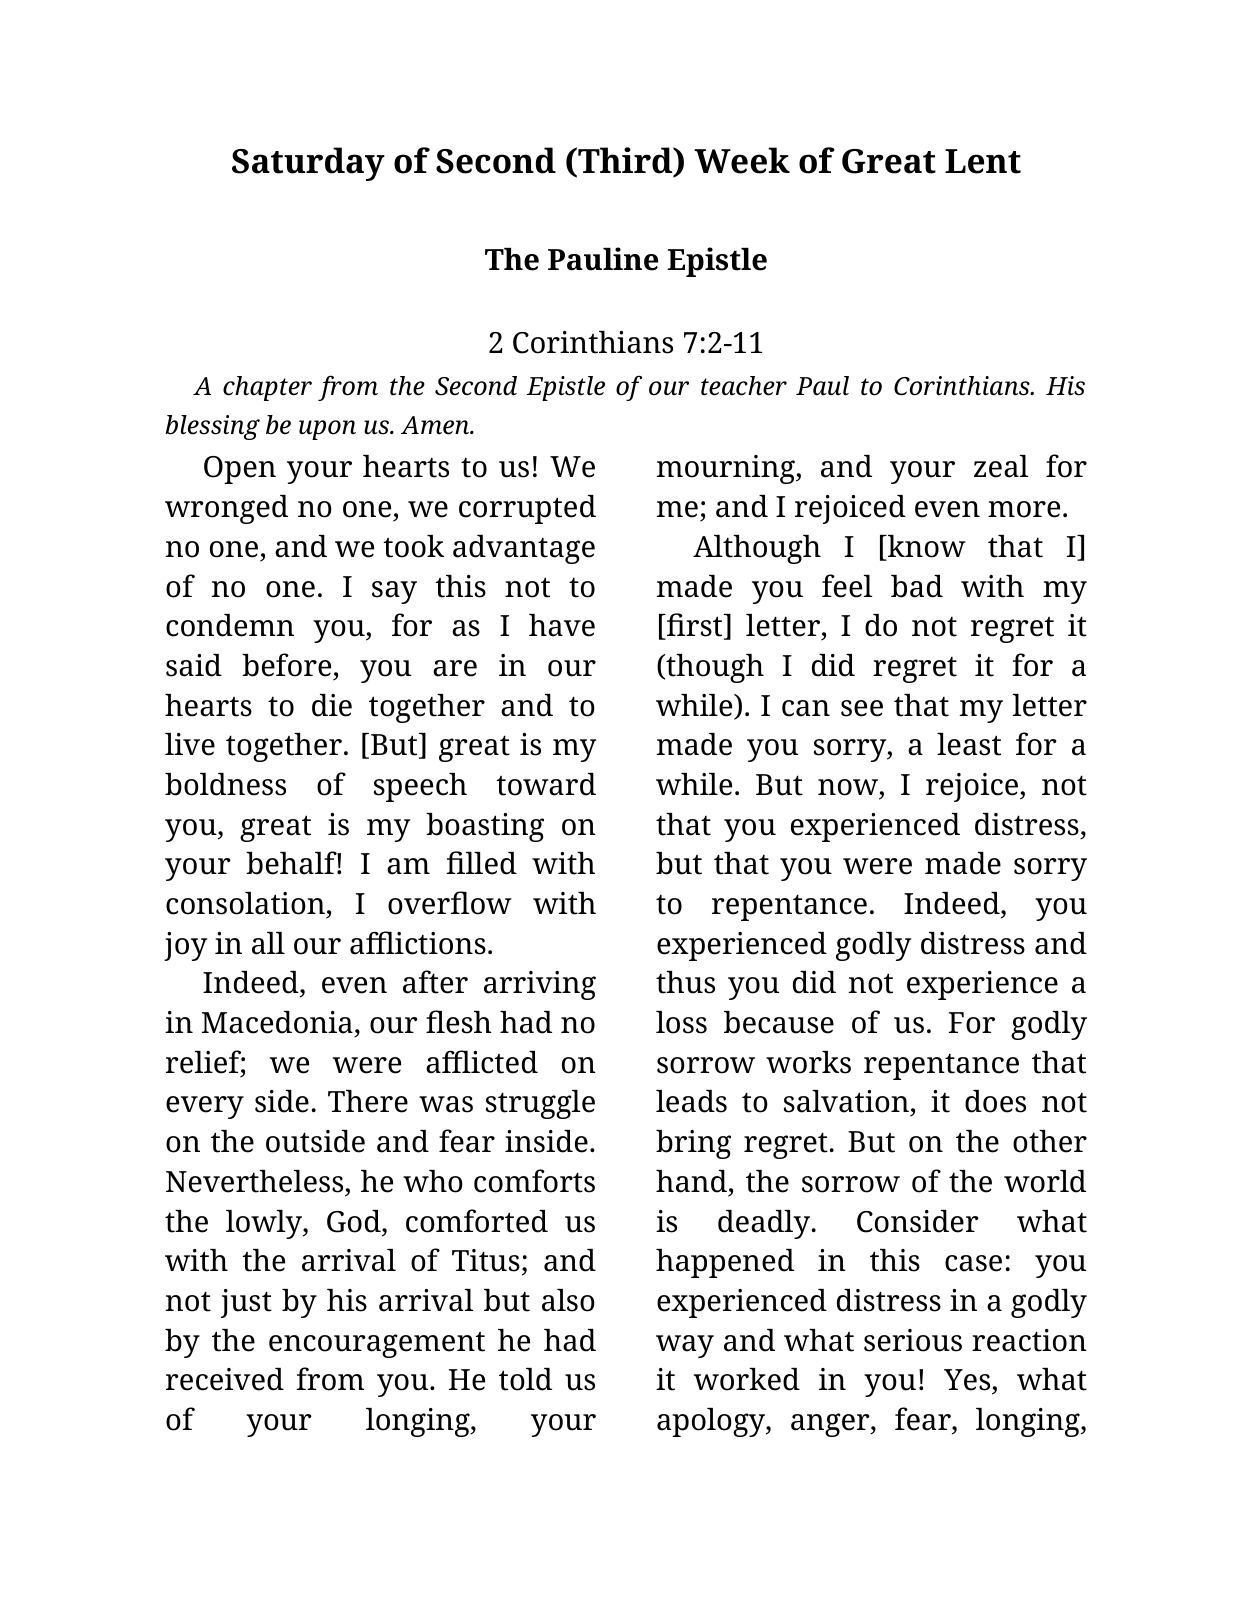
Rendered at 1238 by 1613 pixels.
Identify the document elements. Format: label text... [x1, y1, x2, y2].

text Indeed, even after arriving in Macedonia, our flesh had no relief; we were afflicted on every side. There was struggle on the outside and fear inside. Nevertheless, he who comforts the lowly, God, comforted us with the arrival of Titus; and not just by his arrival but also by the encouragement he had received from you. He told us of your longing, your mourning, and your zeal for me; and I rejoiced even more. [165, 963, 597, 1439]
text Indeed, even after arriving in Macedonia, our flesh had no relief; we were afflicted on every side. There was struggle on the outside and fear inside. Nevertheless, he who comforts the lowly, God, comforted us with the arrival of Titus; and not just by his arrival but also by the encouragement he had received from you. He told us of your longing, your mourning, and your zeal for me; and I rejoiced even more. [656, 447, 1087, 526]
subtitle The Pauline Epistle [165, 240, 1087, 279]
subtitle Saturday of Second (Third) Week of Great Lent [165, 137, 1087, 183]
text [656, 526, 1087, 1439]
subtitle 2 Corinthians 7:2-11 [165, 323, 1087, 362]
text Open your hearts to us! We wronged no one, we corrupted no one, and we took advantage of no one. I say this not to condemn you, for as I have said before, you are in our hearts to die together and to live together. [But] great is my boldness of speech toward you, great is my boasting on your behalf! I am filled with consolation, I overflow with joy in all our afflictions. [165, 447, 597, 963]
text A chapter from the Second Epistle of our teacher Paul to Corinthians. His blessing be upon us. Amen. [165, 368, 1087, 442]
